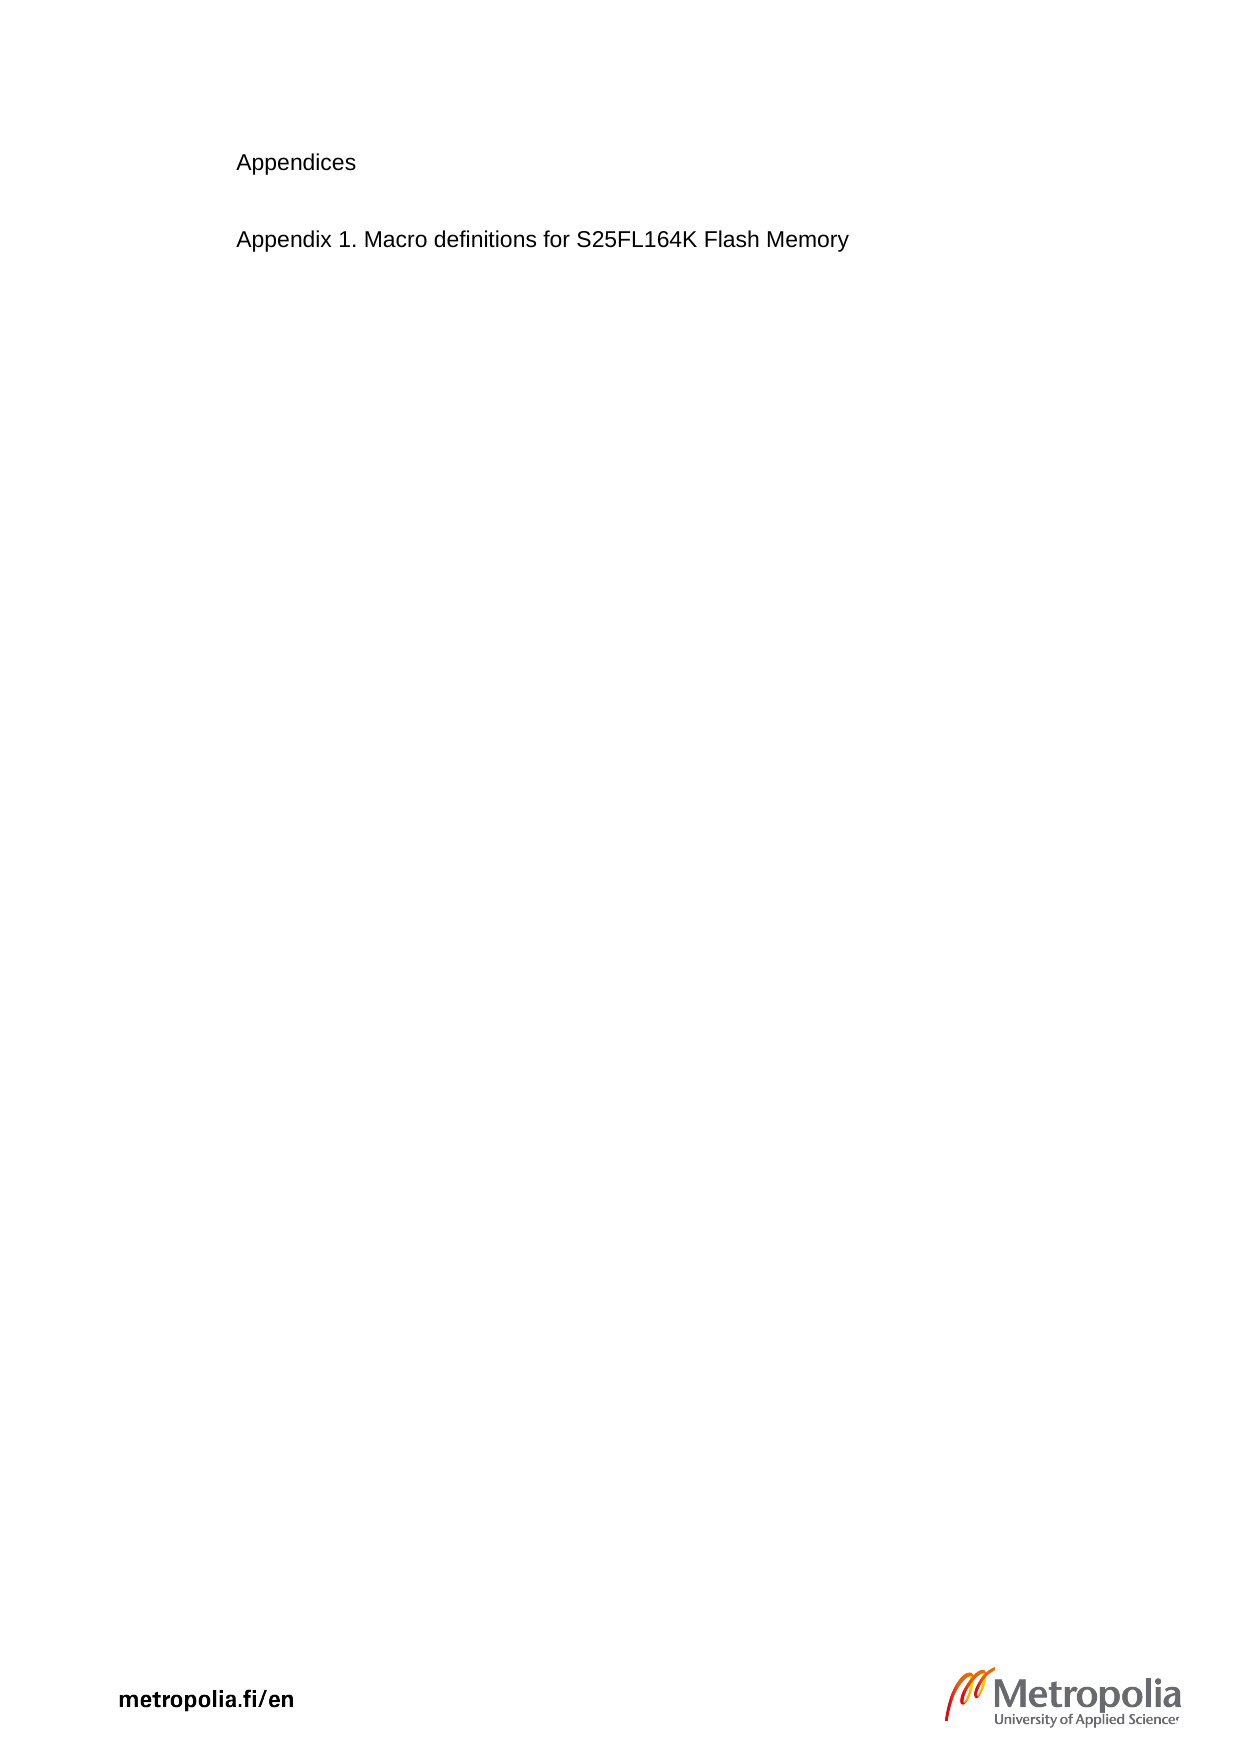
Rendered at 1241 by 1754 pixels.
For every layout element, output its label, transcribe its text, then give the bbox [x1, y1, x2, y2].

picture [106, 1642, 1182, 1734]
text Appendix 1. Macro definitions for S25FL164K Flash Memory [236, 226, 1122, 252]
text Appendices [236, 149, 1122, 175]
